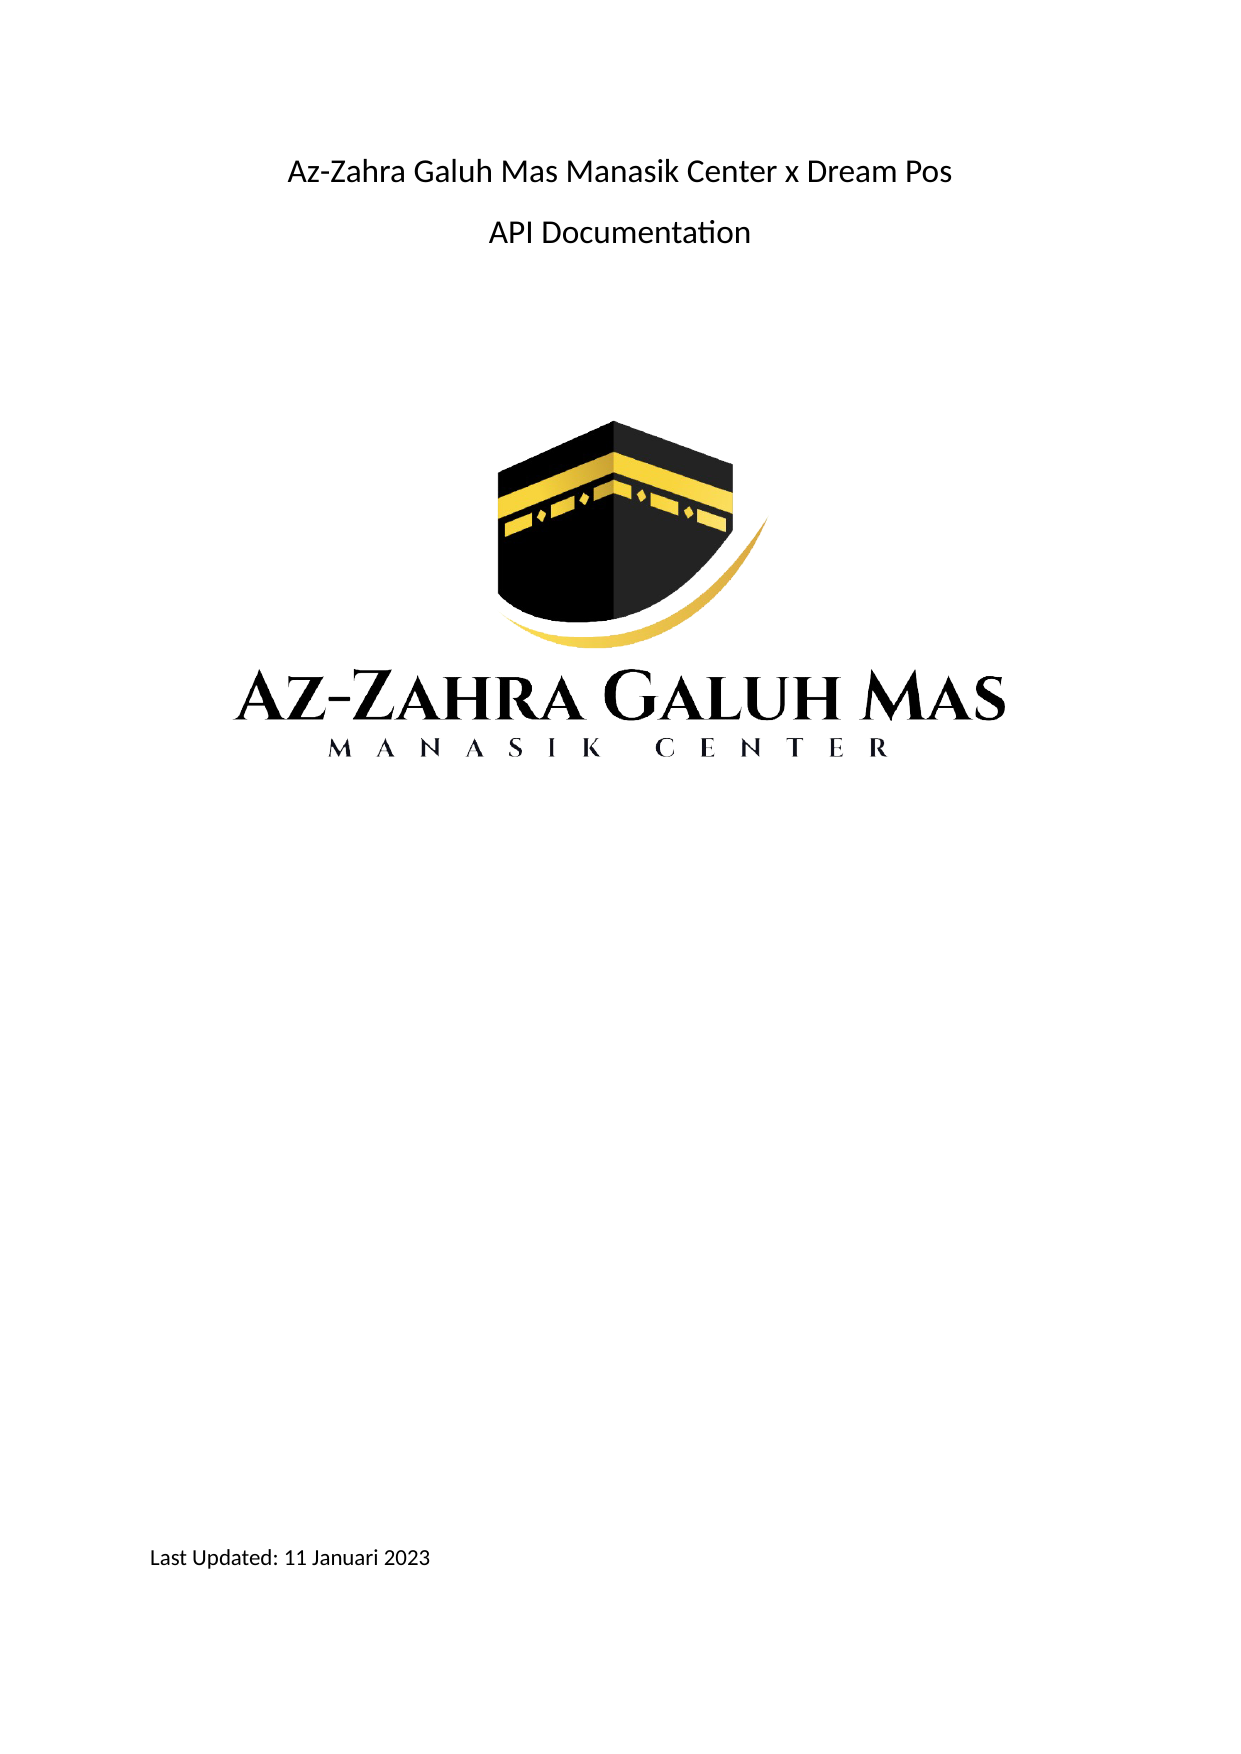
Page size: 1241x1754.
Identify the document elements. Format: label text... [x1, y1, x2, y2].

text API Documentation [150, 211, 1090, 251]
text Az-Zahra Galuh Mas Manasik Center x Dream Pos [150, 150, 1090, 191]
picture [228, 411, 1012, 774]
text Last Updated: 11 Januari 2023 [150, 1543, 1090, 1571]
